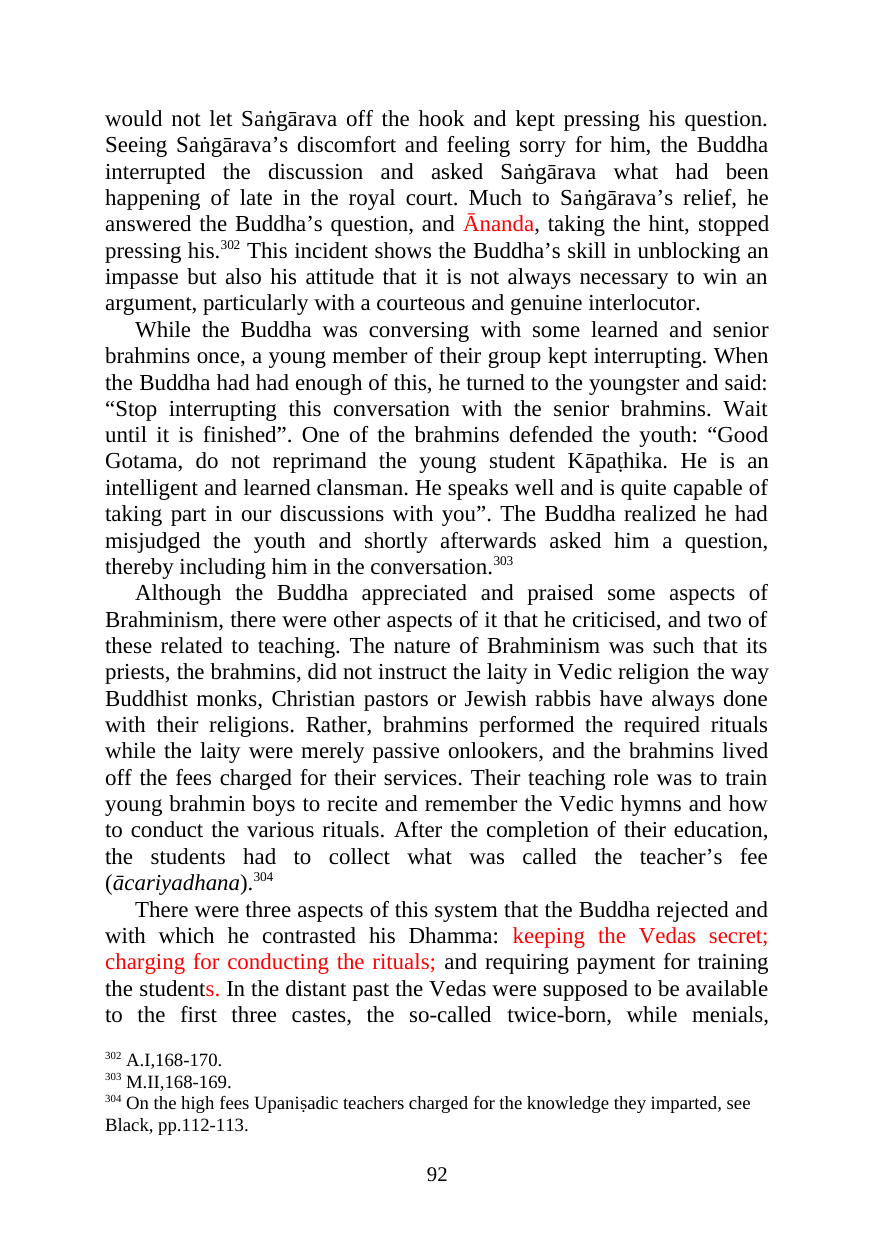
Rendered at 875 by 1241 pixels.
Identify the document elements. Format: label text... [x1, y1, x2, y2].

text Although the Buddha appreciated and praised some aspects of Brahminism, there were other aspects of it that he criticised, and two of these related to teaching. The nature of Brahminism was such that its priests, the brahmins, did not instruct the laity in Vedic religion the way Buddhist monks, Christian pastors or Jewish rabbis have always done with their religions. Rather, brahmins performed the required rituals while the laity were merely passive onlookers, and the brahmins lived off the fees charged for their services. Their teaching role was to train young brahmin boys to recite and remember the Vedic hymns and how to conduct the various rituals. After the completion of their education, the students had to collect what was called the teacher’s fee (ācariyadhana). [105, 579, 769, 896]
text While the Buddha was conversing with some learned and senior brahmins once, a young member of their group kept interrupting. When the Buddha had had enough of this, he turned to the youngster and said: “Stop interrupting this conversation with the senior brahmins. Wait until it is finished”. One of the brahmins defended the youth: “Good Gotama, do not reprimand the young student Kāpaṭhika. He is an intelligent and learned clansman. He speaks well and is quite capable of taking part in our discussions with you”. The Buddha realized he had misjudged the youth and shortly afterwards asked him a question, thereby including him in the conversation. [105, 316, 769, 579]
